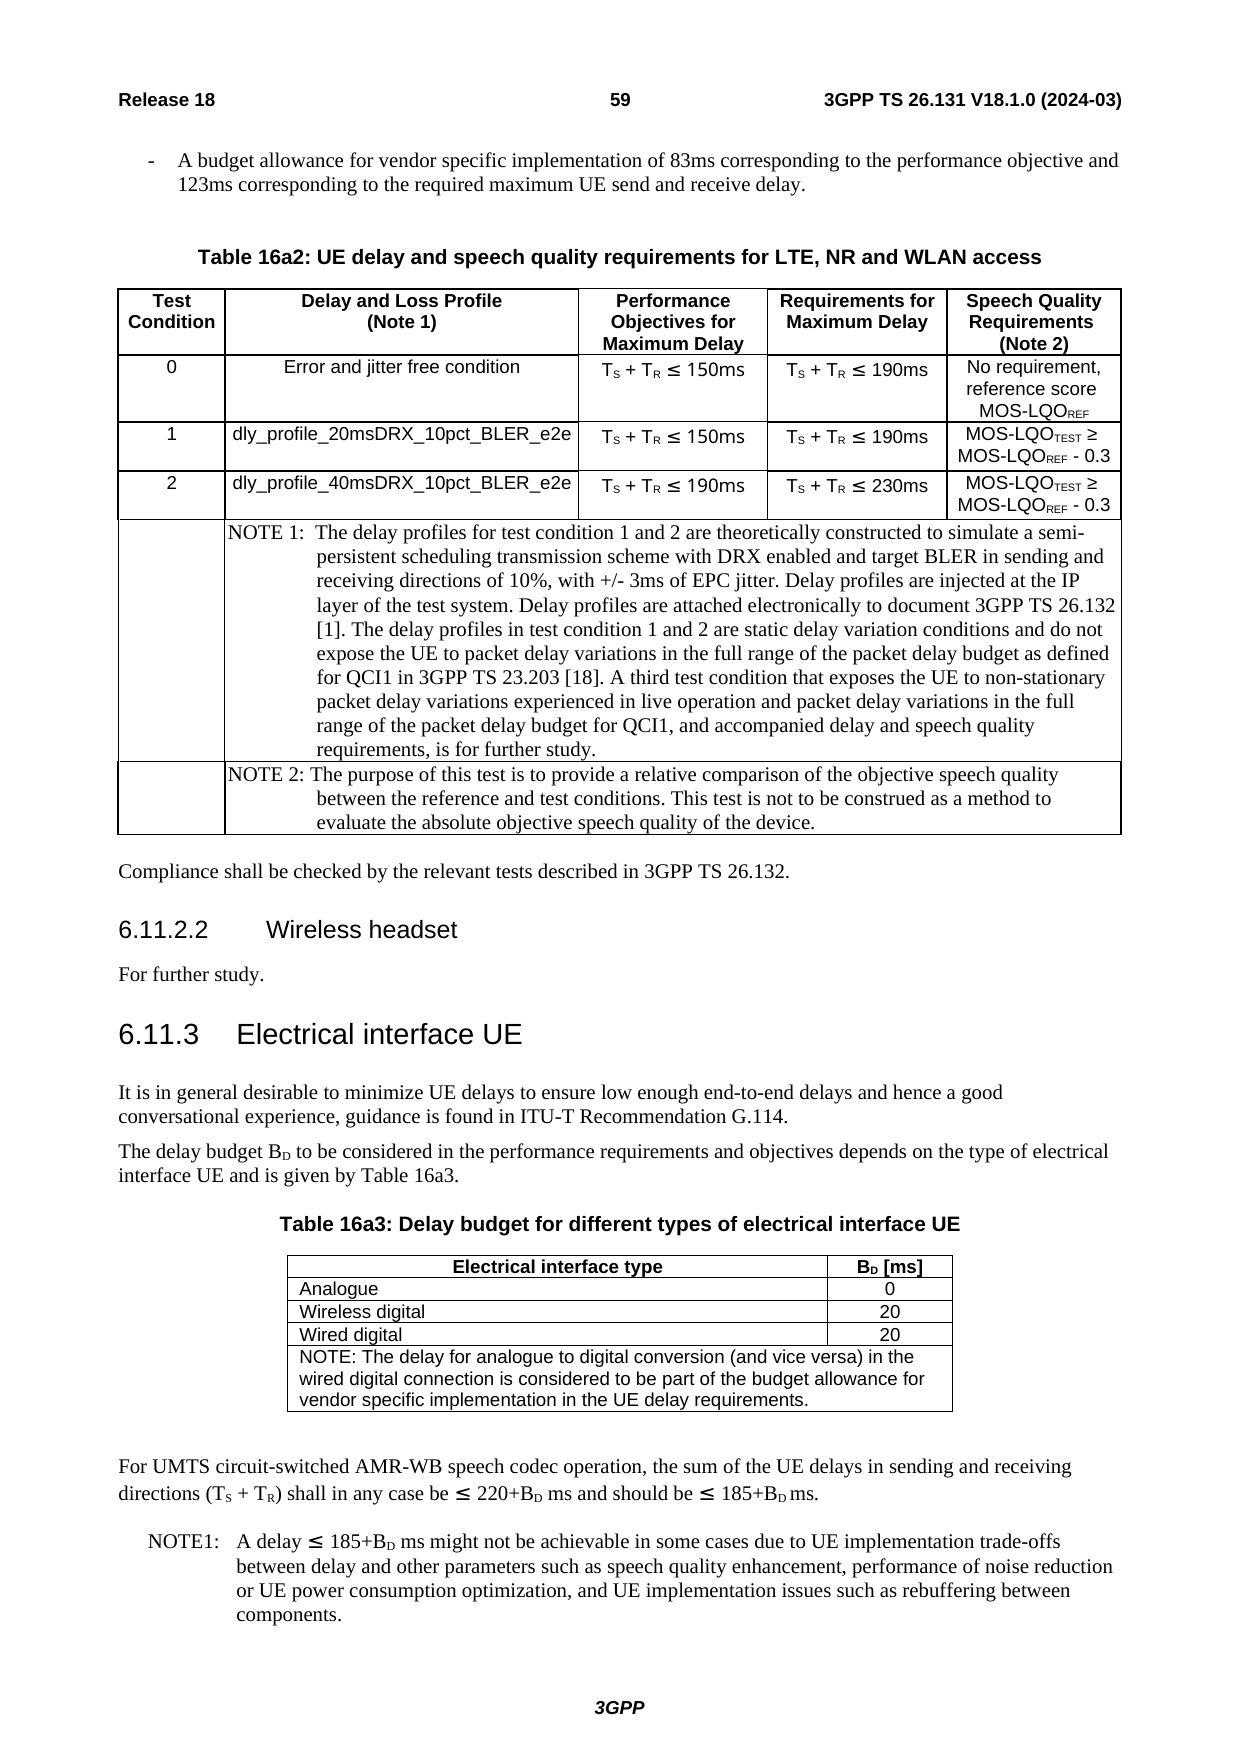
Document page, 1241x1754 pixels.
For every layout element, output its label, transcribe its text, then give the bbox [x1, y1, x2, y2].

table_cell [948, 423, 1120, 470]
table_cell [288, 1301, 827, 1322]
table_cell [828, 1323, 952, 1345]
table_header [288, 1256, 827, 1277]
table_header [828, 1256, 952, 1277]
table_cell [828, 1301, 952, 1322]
text For UMTS circuit-switched AMR-WB speech codec operation, the sum of the UE delays in sending and receiving directions (TS + TR) shall in any case be ≤ 220+BD ms and should be ≤ 185+BD ms. [118, 1454, 1122, 1507]
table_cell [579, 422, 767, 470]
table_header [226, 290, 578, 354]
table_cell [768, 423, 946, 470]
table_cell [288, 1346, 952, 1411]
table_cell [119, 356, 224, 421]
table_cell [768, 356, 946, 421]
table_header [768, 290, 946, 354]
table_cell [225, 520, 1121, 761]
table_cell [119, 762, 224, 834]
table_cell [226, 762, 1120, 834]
text Table 16a3: Delay budget for different types of electrical interface UE [118, 1212, 1122, 1236]
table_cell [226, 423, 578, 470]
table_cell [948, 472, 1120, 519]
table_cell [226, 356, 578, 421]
text For further study. [118, 962, 1122, 986]
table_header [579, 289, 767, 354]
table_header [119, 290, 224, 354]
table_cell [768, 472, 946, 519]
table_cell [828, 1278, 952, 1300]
subtitle 6.11.2.2 Wireless headset [118, 914, 1122, 943]
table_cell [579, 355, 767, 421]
text Compliance shall be checked by the relevant tests described in 3GPP TS 26.132. [118, 859, 1122, 883]
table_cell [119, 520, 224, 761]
text It is in general desirable to minimize UE delays to ensure low enough end-to-end delays and hence a good conversational experience, guidance is found in ITU-T Recommendation G.114. [118, 1080, 1122, 1128]
text The delay budget BD to be considered in the performance requirements and objectives depends on the type of electrical interface UE and is given by Table 16a3. [118, 1139, 1122, 1187]
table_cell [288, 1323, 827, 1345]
text Table 16a2: UE delay and speech quality requirements for LTE, NR and WLAN access [118, 245, 1122, 269]
text - A budget allowance for vendor specific implementation of 83ms corresponding to the performance objective and 123ms corresponding to the required maximum UE send and receive delay. [148, 147, 1122, 196]
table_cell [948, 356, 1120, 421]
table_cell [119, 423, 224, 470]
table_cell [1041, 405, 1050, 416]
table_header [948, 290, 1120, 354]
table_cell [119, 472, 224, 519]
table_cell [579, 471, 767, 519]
text NOTE1: A delay ≤ 185+BD ms might not be achievable in some cases due to UE implementation trade-offs between delay and other parameters such as speech quality enhancement, performance of noise reduction or UE power consumption optimization, and UE implementation issues such as rebuffering between components. [148, 1526, 1122, 1626]
subtitle 6.11.3 Electrical interface UE [118, 1017, 1122, 1051]
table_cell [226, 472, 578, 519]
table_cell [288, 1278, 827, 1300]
